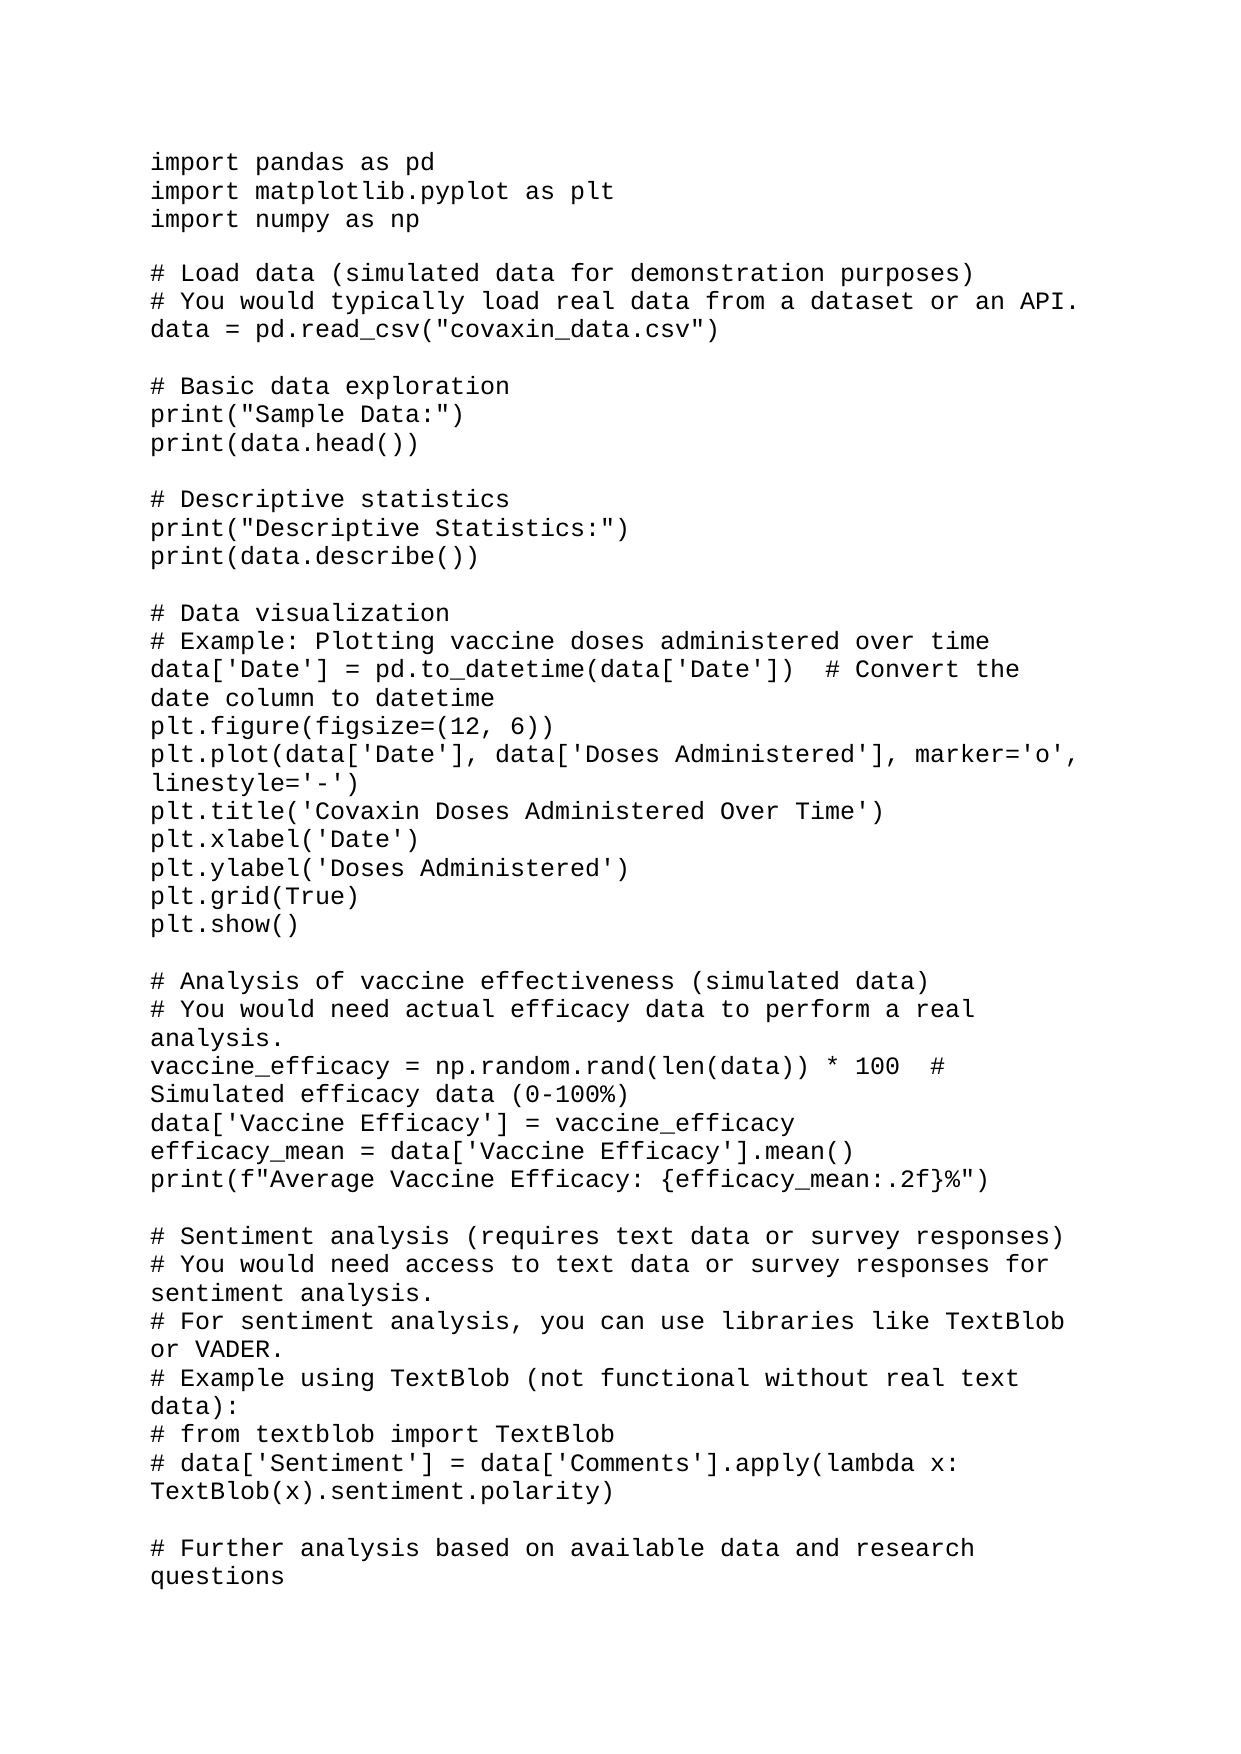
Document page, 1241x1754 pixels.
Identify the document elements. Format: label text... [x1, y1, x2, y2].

text plt.plot(data['Date'], data['Doses Administered'], marker='o', linestyle='-') [150, 742, 1090, 799]
text import pandas as pd [150, 150, 1090, 178]
text # Data visualization [150, 600, 1090, 629]
text plt.title('Covaxin Doses Administered Over Time') [150, 799, 1090, 827]
text # You would need actual efficacy data to perform a real analysis. [150, 997, 1090, 1054]
text # You would typically load real data from a dataset or an API. [150, 289, 1090, 317]
text # Descriptive statistics [150, 487, 1090, 515]
text # Basic data exploration [150, 374, 1090, 402]
text data['Vaccine Efficacy'] = vaccine_efficacy [150, 1110, 1090, 1139]
text print(f"Average Vaccine Efficacy: {efficacy_mean:.2f}%") [150, 1167, 1090, 1195]
text print("Descriptive Statistics:") [150, 515, 1090, 544]
text vaccine_efficacy = np.random.rand(len(data)) * 100 # Simulated efficacy data (0-100%) [150, 1054, 1090, 1110]
text print(data.head()) [150, 430, 1090, 459]
text print("Sample Data:") [150, 402, 1090, 430]
text # For sentiment analysis, you can use libraries like TextBlob or VADER. [150, 1309, 1090, 1365]
text import numpy as np [150, 207, 1090, 235]
text # Analysis of vaccine effectiveness (simulated data) [150, 969, 1090, 997]
text plt.grid(True) [150, 884, 1090, 912]
text data = pd.read_csv("covaxin_data.csv") [150, 317, 1090, 345]
text efficacy_mean = data['Vaccine Efficacy'].mean() [150, 1139, 1090, 1167]
text # Further analysis based on available data and research questions [150, 1535, 1090, 1592]
text plt.xlabel('Date') [150, 827, 1090, 855]
text plt.ylabel('Doses Administered') [150, 855, 1090, 884]
text # You would need access to text data or survey responses for sentiment analysis. [150, 1252, 1090, 1309]
text # Example using TextBlob (not functional without real text data): [150, 1365, 1090, 1422]
text import matplotlib.pyplot as plt [150, 178, 1090, 207]
text # Example: Plotting vaccine doses administered over time [150, 629, 1090, 657]
text print(data.describe()) [150, 544, 1090, 572]
text plt.show() [150, 912, 1090, 940]
text # Load data (simulated data for demonstration purposes) [150, 260, 1090, 289]
text data['Date'] = pd.to_datetime(data['Date']) # Convert the date column to datetime [150, 657, 1090, 714]
text # data['Sentiment'] = data['Comments'].apply(lambda x: TextBlob(x).sentiment.polarity) [150, 1450, 1090, 1507]
text # Sentiment analysis (requires text data or survey responses) [150, 1224, 1090, 1252]
text plt.figure(figsize=(12, 6)) [150, 714, 1090, 742]
text # from textblob import TextBlob [150, 1422, 1090, 1450]
